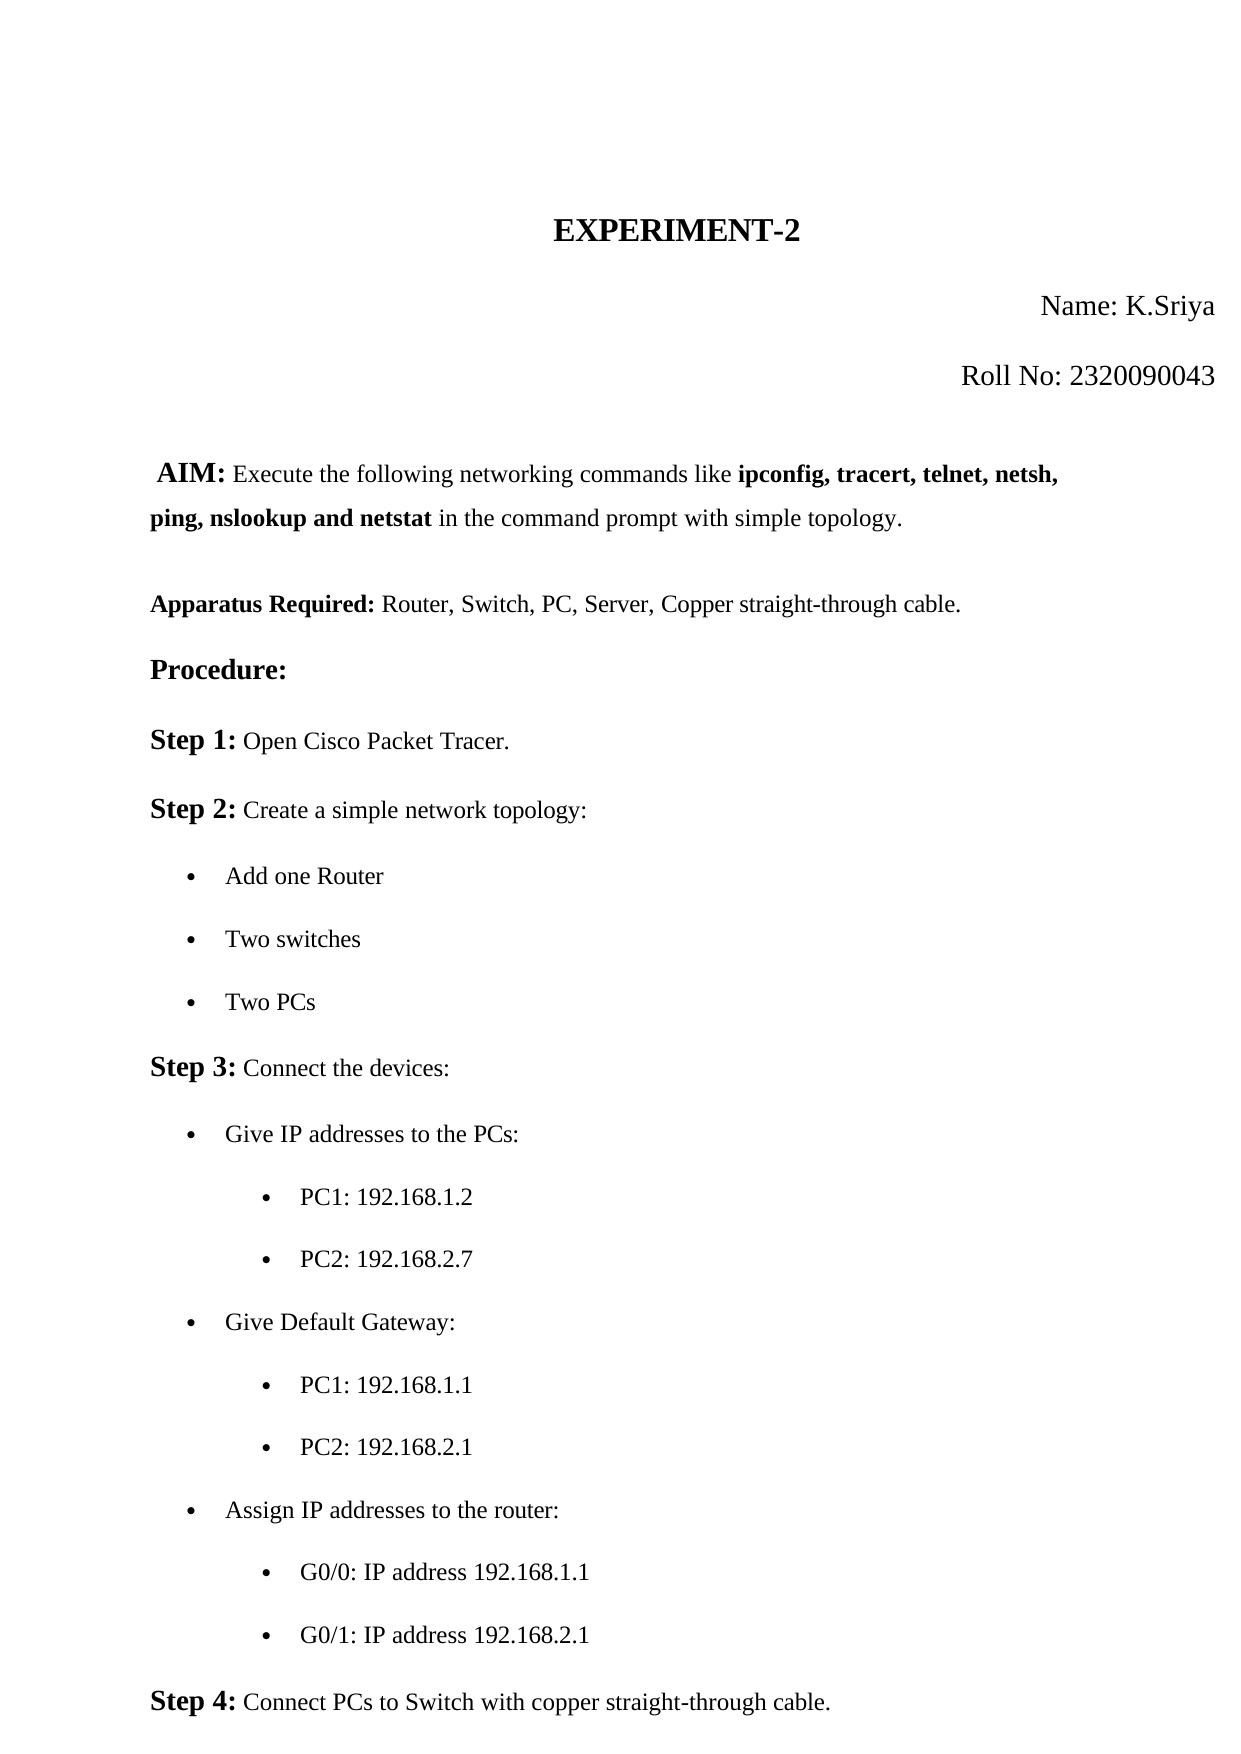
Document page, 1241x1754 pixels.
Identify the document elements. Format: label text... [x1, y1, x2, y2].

text Name: K.Sriya [139, 288, 1215, 321]
text Step 4: Connect PCs to Switch with copper straight-through cable. [150, 1683, 1215, 1716]
list Assign IP addresses to the router: [187, 1495, 1215, 1523]
list Give Default Gateway: [187, 1307, 1215, 1336]
list PC2: 192.168.2.7 [263, 1244, 1215, 1273]
text Apparatus Required: Router, Switch, PC, Server, Copper straight-through cable. [150, 589, 1215, 618]
list Add one Router [187, 861, 1215, 890]
list Give IP addresses to the PCs: [187, 1119, 1215, 1148]
list PC1: 192.168.1.1 [263, 1370, 1215, 1398]
text Step 2: Create a simple network topology: [150, 792, 1215, 825]
list G0/1: IP address 192.168.2.1 [263, 1620, 1215, 1649]
list Two PCs [187, 987, 1215, 1016]
text AIM: Execute the following networking commands like ipconfig, tracert, telnet, netsh, ping, nslookup and netstat in the command prompt with simple topology. [150, 455, 1080, 532]
text Roll No: 2320090043 [139, 358, 1215, 392]
text Step 3: Connect the devices: [150, 1049, 1215, 1083]
list PC2: 192.168.2.1 [263, 1432, 1215, 1461]
text EXPERIMENT-2 [139, 210, 1215, 248]
list G0/0: IP address 192.168.1.1 [263, 1557, 1215, 1586]
list PC1: 192.168.1.2 [263, 1182, 1215, 1210]
list Two switches [187, 924, 1215, 953]
subtitle Procedure: [150, 652, 1215, 686]
text Step 1: Open Cisco Packet Tracer. [150, 722, 1215, 755]
